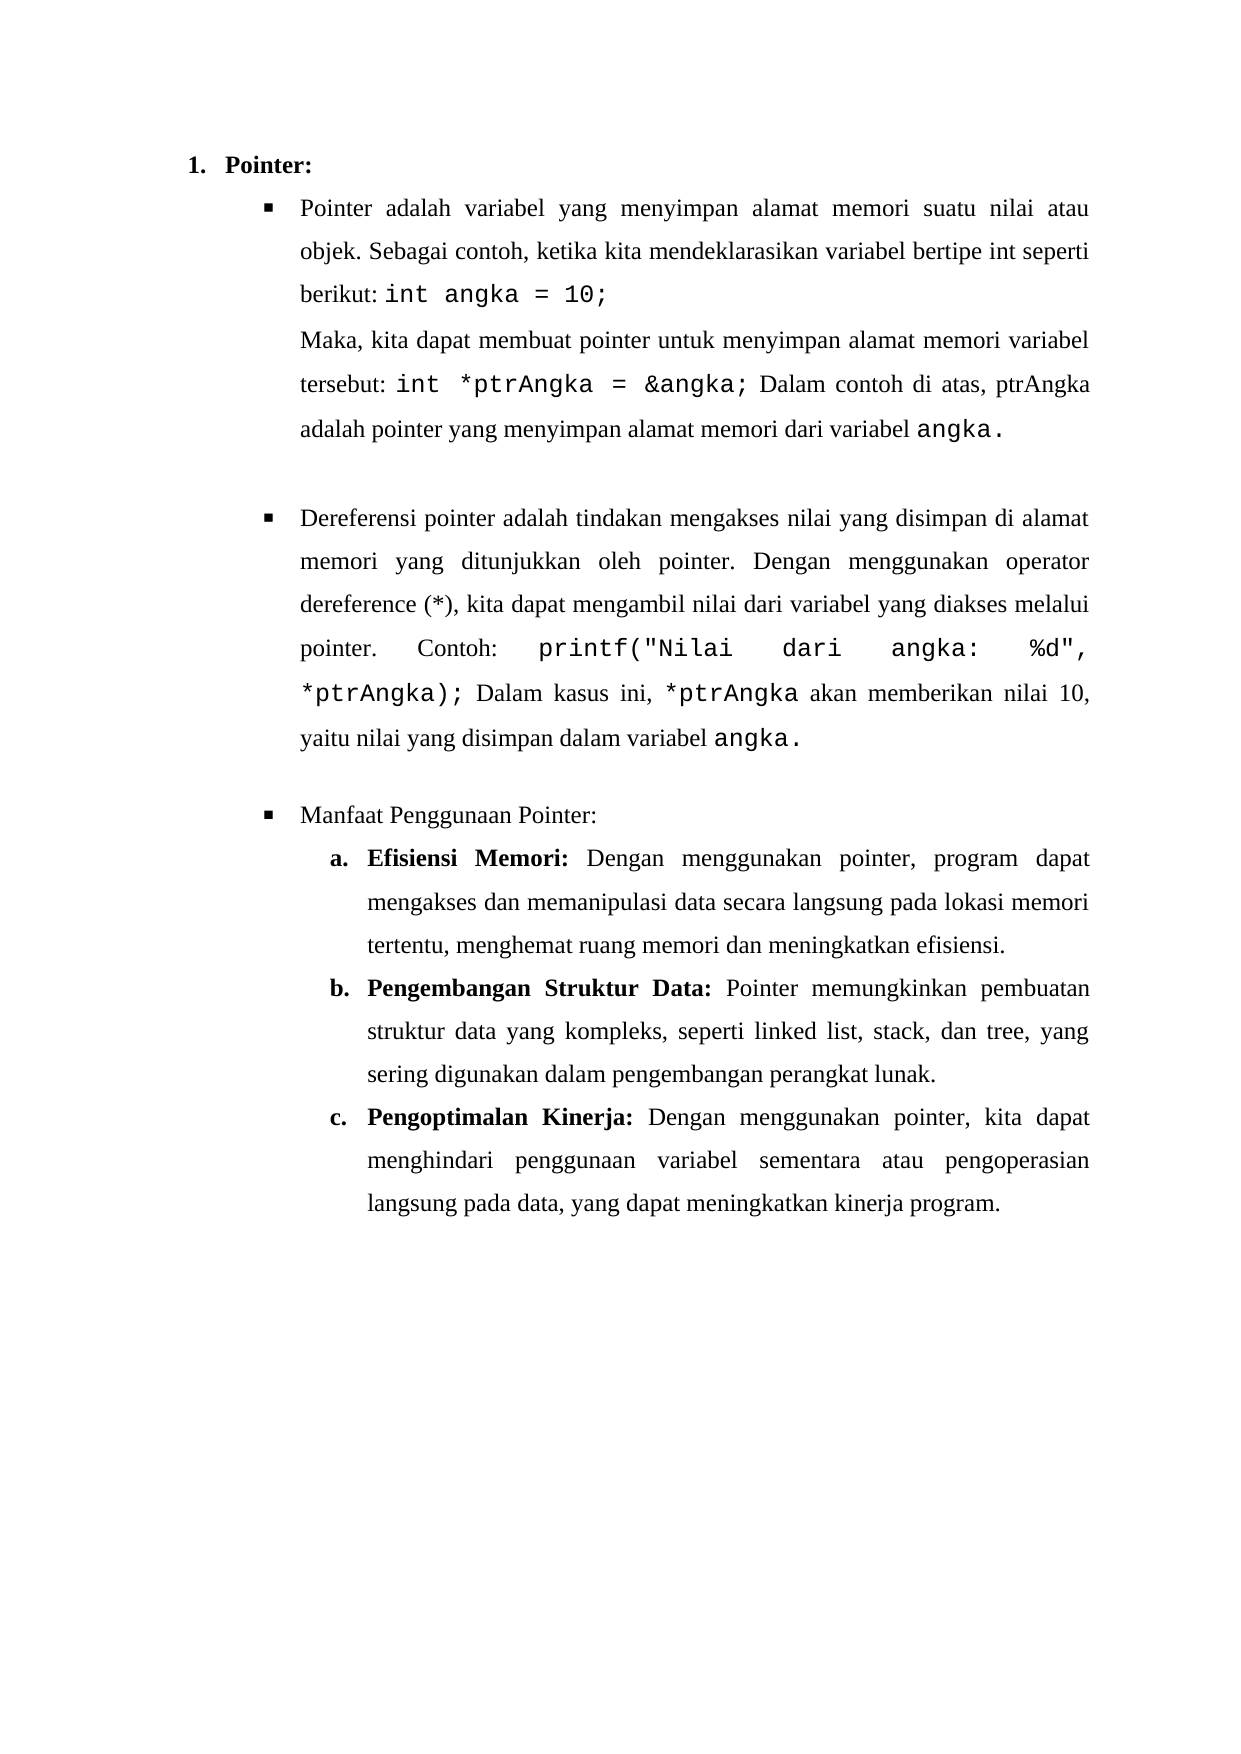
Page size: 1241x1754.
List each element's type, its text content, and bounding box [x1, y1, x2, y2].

list Pointer adalah variabel yang menyimpan alamat memori suatu nilai atau objek. Sebagai contoh, ketika kita mendeklarasikan variabel bertipe int seperti berikut: int angka = 10; [262, 193, 1090, 310]
list Efisiensi Memori: Dengan menggunakan pointer, program dapat mengakses dan memanipulasi data secara langsung pada lokasi memori tertentu, menghemat ruang memori dan meningkatkan efisiensi. [329, 843, 1090, 958]
list Pengoptimalan Kinerja: Dengan menggunakan pointer, kita dapat menghindari penggunaan variabel sementara atau pengoperasian langsung pada data, yang dapat meningkatkan kinerja program. [329, 1102, 1090, 1217]
list Dereferensi pointer adalah tindakan mengakses nilai yang disimpan di alamat memori yang ditunjukkan oleh pointer. Dengan menggunakan operator dereference (*), kita dapat mengambil nilai dari variabel yang diakses melalui pointer. Contoh: printf("Nilai dari angka: %d", *ptrAngka); Dalam kasus ini, *ptrAngka akan memberikan nilai 10, yaitu nilai yang disimpan dalam variabel angka. [262, 503, 1090, 754]
list Manfaat Penggunaan Pointer: [262, 800, 1090, 829]
list Pointer: [187, 150, 1090, 179]
list Pengembangan Struktur Data: Pointer memungkinkan pembuatan struktur data yang kompleks, seperti linked list, stack, dan tree, yang sering digunakan dalam pengembangan perangkat lunak. [329, 973, 1090, 1088]
list Maka, kita dapat membuat pointer untuk menyimpan alamat memori variabel tersebut: int *ptrAngka = &angka; Dalam contoh di atas, ptrAngka adalah pointer yang menyimpan alamat memori dari variabel angka. [300, 326, 1090, 445]
